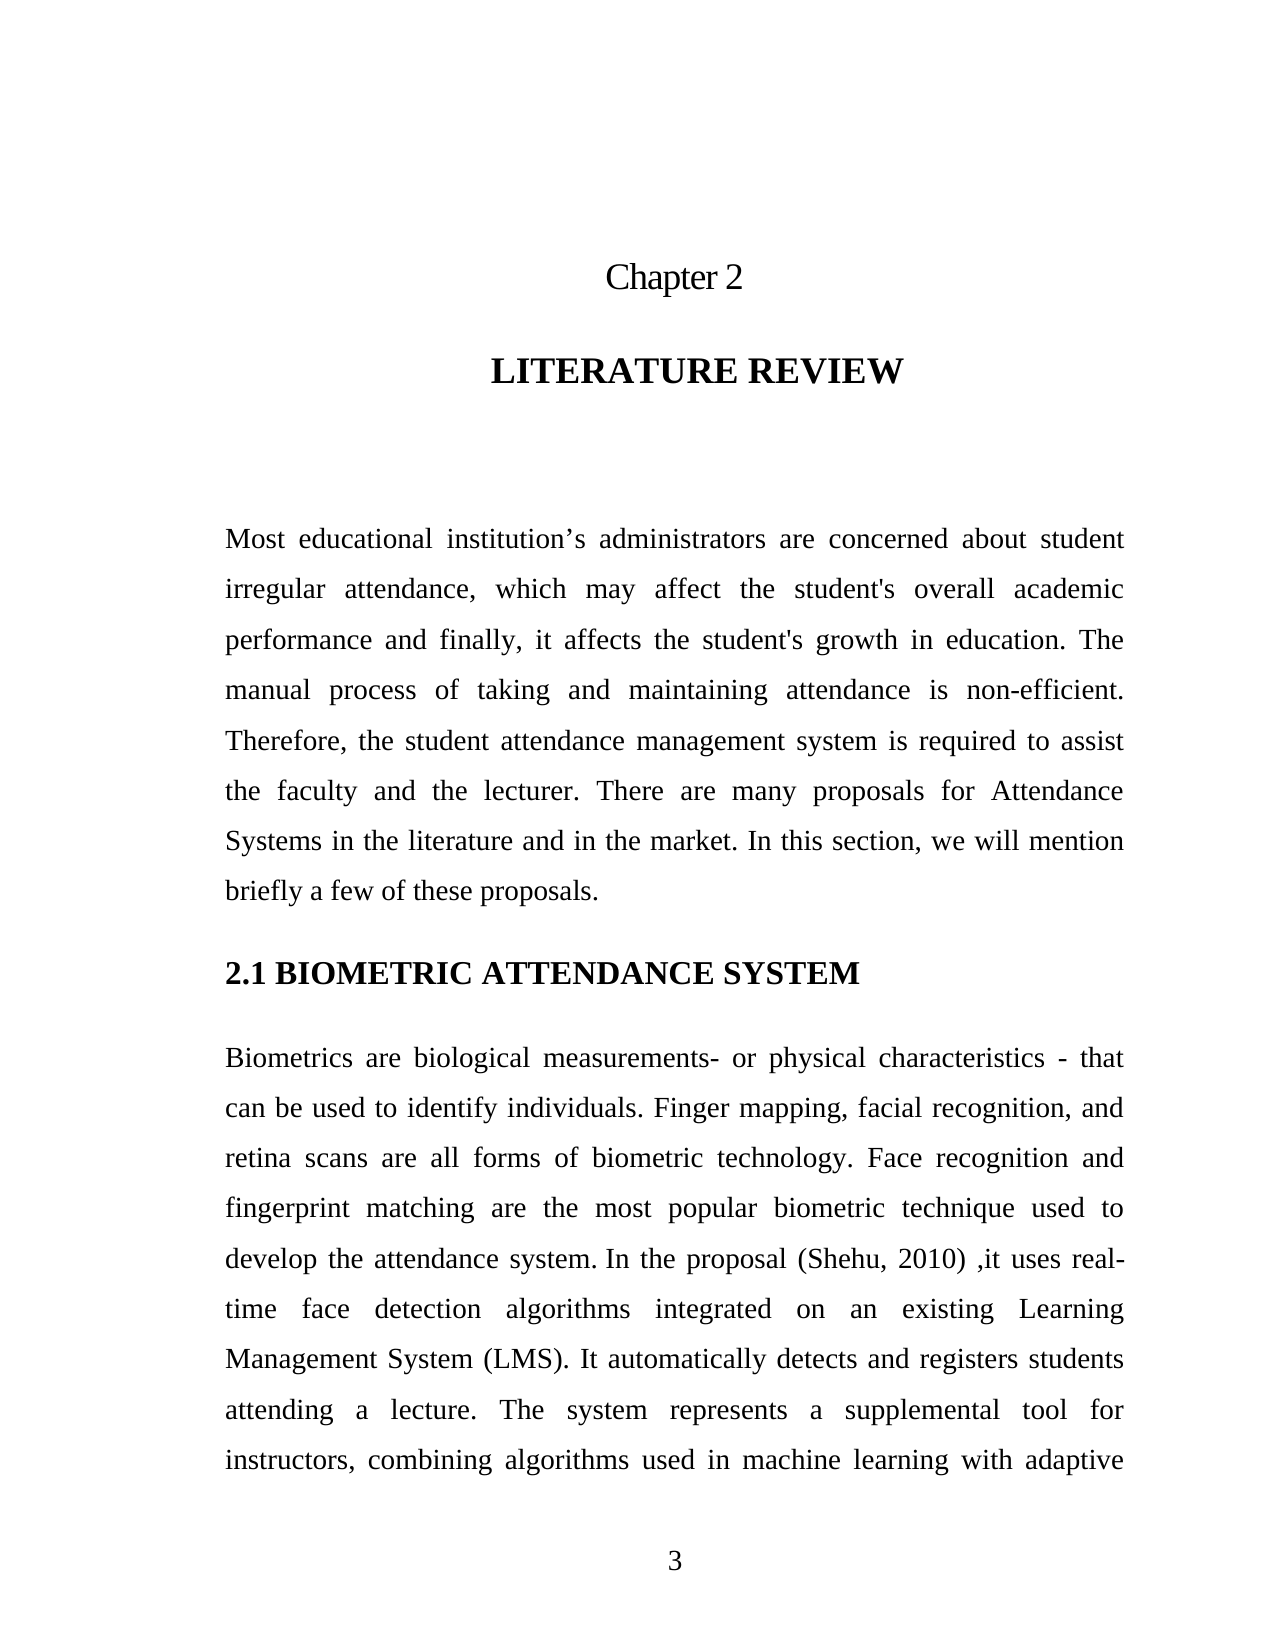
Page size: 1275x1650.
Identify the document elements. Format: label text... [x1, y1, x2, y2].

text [225, 1040, 1125, 1476]
subtitle 2.1 BIOMETRIC ATTENDANCE SYSTEM [225, 953, 1125, 991]
text Most educational institution’s administrators are concerned about student irregular attendance, which may affect the student's overall academic performance and finally, it affects the student's growth in education. The manual process of taking and maintaining attendance is non-efficient. Therefore, the student attendance management system is required to assist the faculty and the lecturer. There are many proposals for Attendance Systems in the literature and in the market. In this section, we will mention briefly a few of these proposals. [225, 521, 1125, 907]
title Chapter 2 [225, 254, 1125, 297]
subtitle LITERATURE REVIEW [270, 348, 1125, 391]
